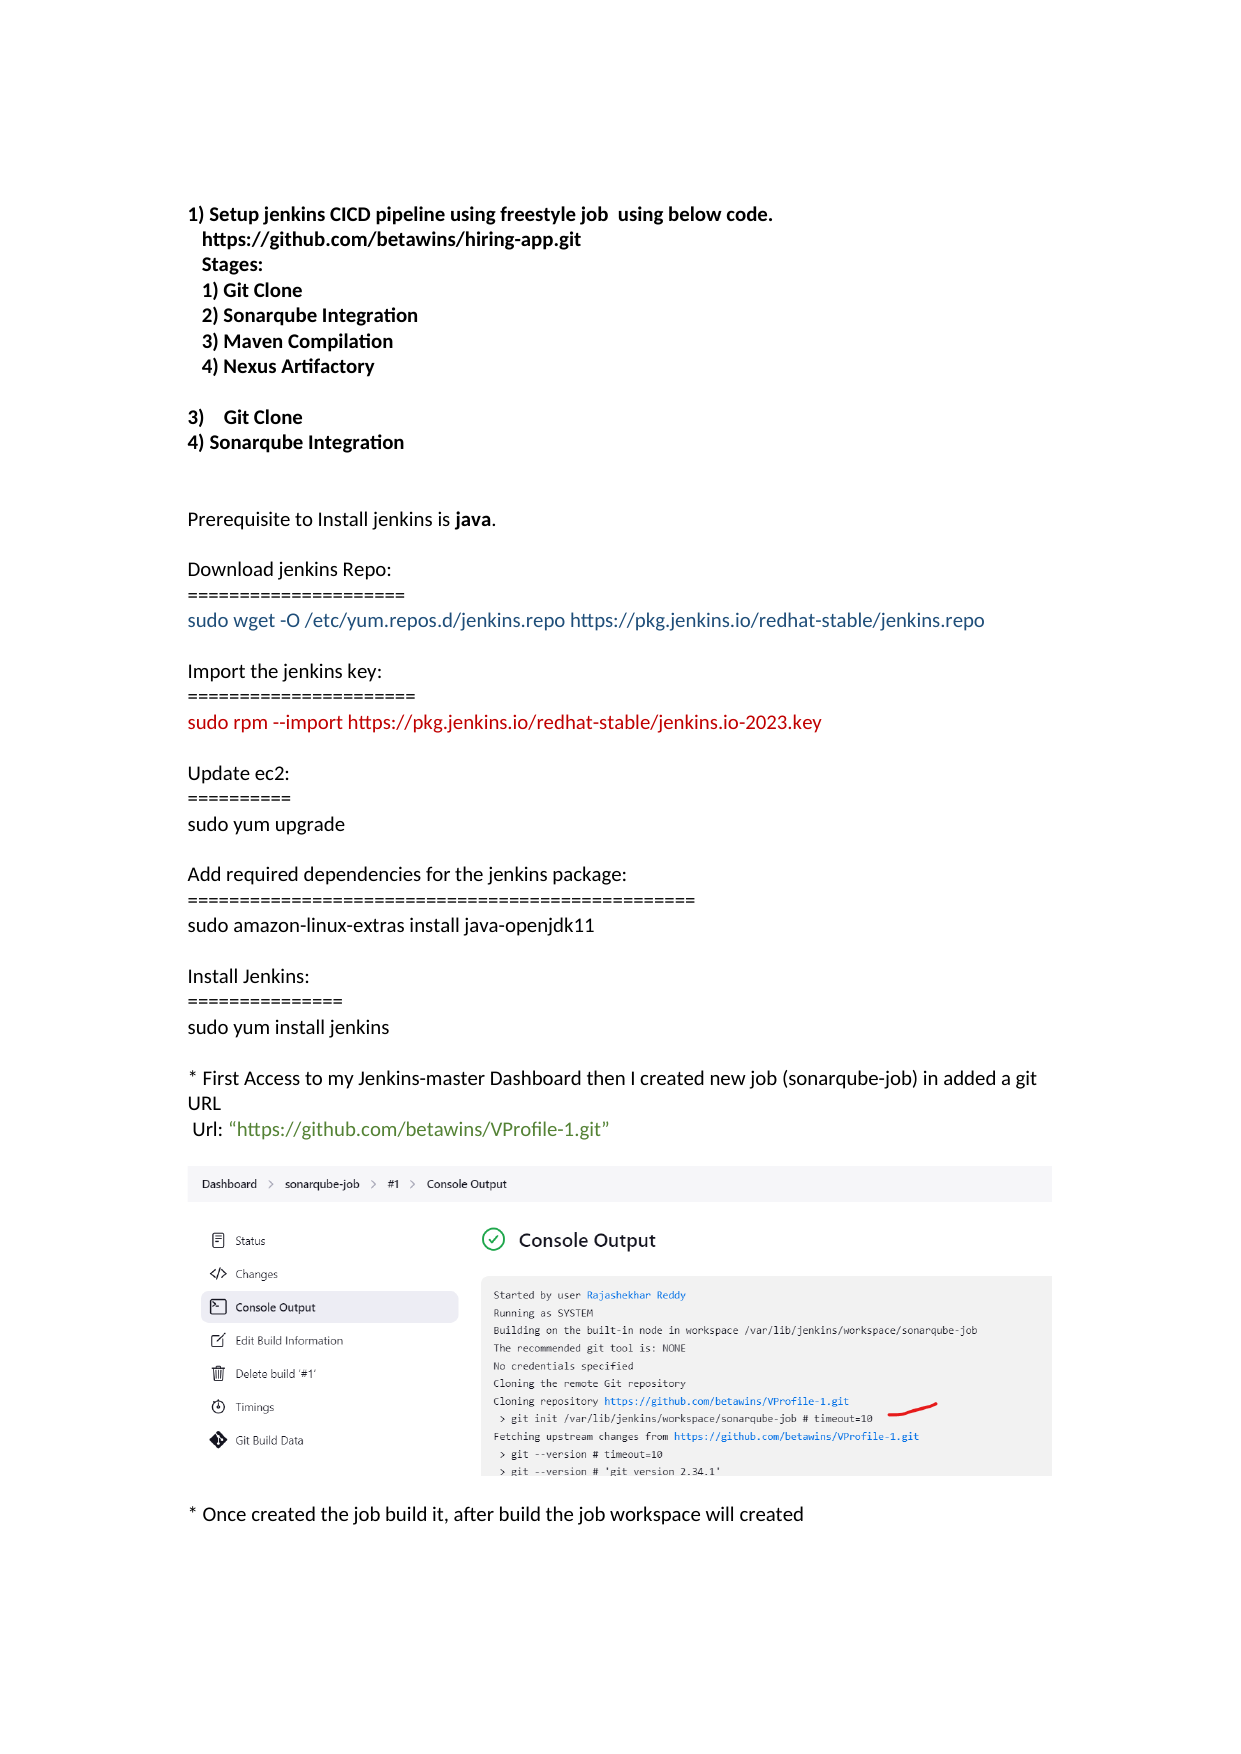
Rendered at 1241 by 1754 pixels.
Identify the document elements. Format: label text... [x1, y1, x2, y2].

list Update ec2: [187, 760, 1053, 785]
list ===================== [187, 582, 1053, 607]
list ====================== [187, 684, 1053, 709]
list ========== [187, 785, 1053, 811]
list sudo yum upgrade [187, 811, 1053, 836]
list Stages: [187, 252, 1053, 277]
text * First Access to my Jenkins-master Dashboard then I created new job (sonarqube-job) in added a git URL [187, 1065, 1053, 1116]
list 2) Sonarqube Integration [187, 302, 1053, 328]
list sudo amazon-linux-extras install java-openjdk11 [187, 912, 1053, 938]
list sudo rpm --import https://pkg.jenkins.io/redhat-stable/jenkins.io-2023.key [187, 709, 1053, 734]
text * Once created the job build it, after build the job workspace will created [187, 1501, 1053, 1527]
list Add required dependencies for the jenkins package: [187, 862, 1053, 887]
list Prerequisite to Install jenkins is java. [187, 506, 1053, 531]
list sudo yum install jenkins [187, 1014, 1053, 1039]
list sudo wget -O /etc/yum.repos.d/jenkins.repo https://pkg.jenkins.io/redhat-stable/jenkins.repo [187, 607, 1053, 633]
list ================================================= [187, 887, 1053, 912]
list 1) Setup jenkins CICD pipeline using freestyle job using below code. [187, 201, 1053, 226]
list 4) Nexus Artifactory [187, 353, 1053, 379]
list https://github.com/betawins/hiring-app.git [187, 226, 1053, 252]
list Import the jenkins key: [187, 658, 1053, 684]
text Url: “https://github.com/betawins/VProfile-1.git” [187, 1116, 1053, 1141]
picture [187, 1166, 1052, 1476]
list Git Clone [187, 404, 1053, 429]
list 1) Git Clone [187, 277, 1053, 302]
list Install Jenkins: [187, 963, 1053, 989]
list 3) Maven Compilation [187, 328, 1053, 353]
list Sonarqube Integration [187, 429, 1053, 455]
list =============== [187, 989, 1053, 1014]
list Download jenkins Repo: [187, 557, 1053, 582]
